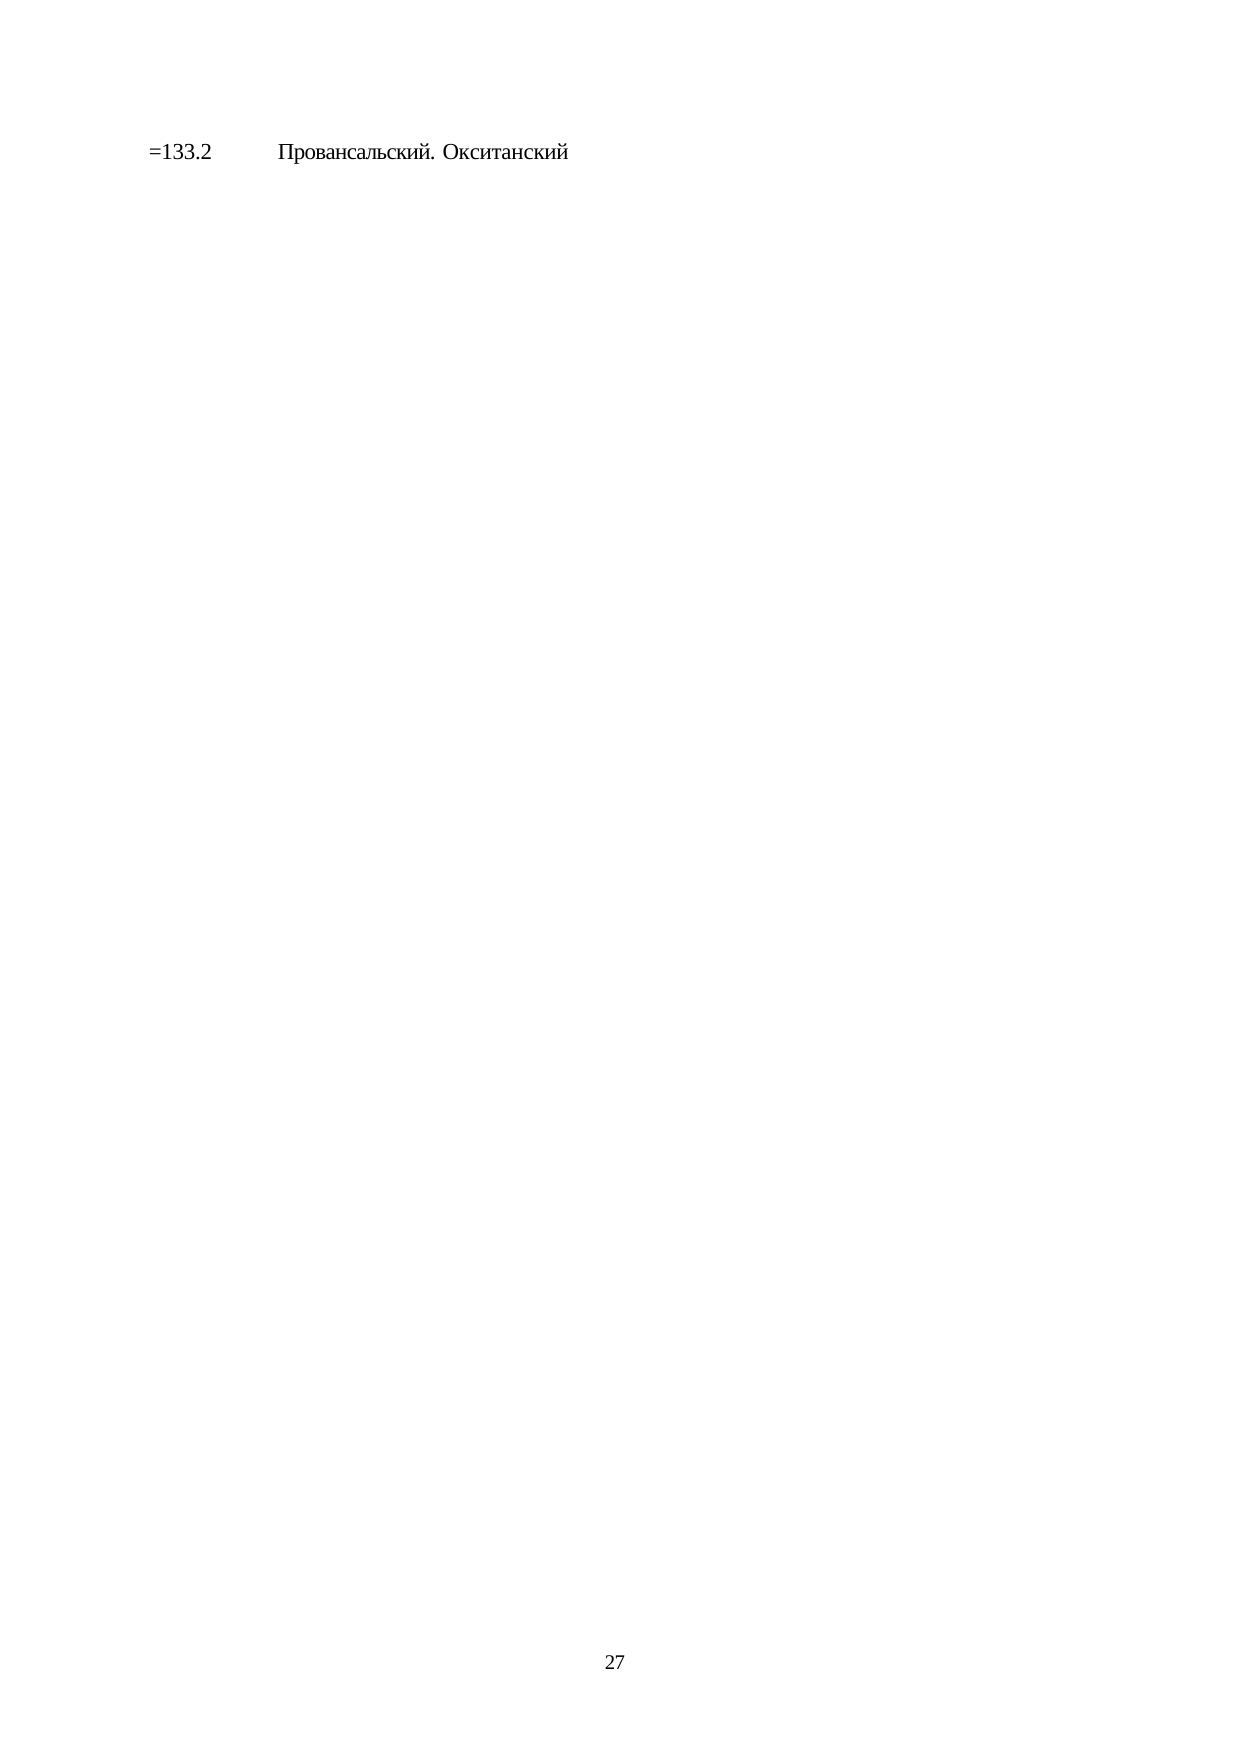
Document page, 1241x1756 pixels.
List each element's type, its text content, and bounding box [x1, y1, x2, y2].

table_header Провансальский. Окситанский [252, 140, 862, 166]
table_header =133.2 [143, 140, 252, 166]
